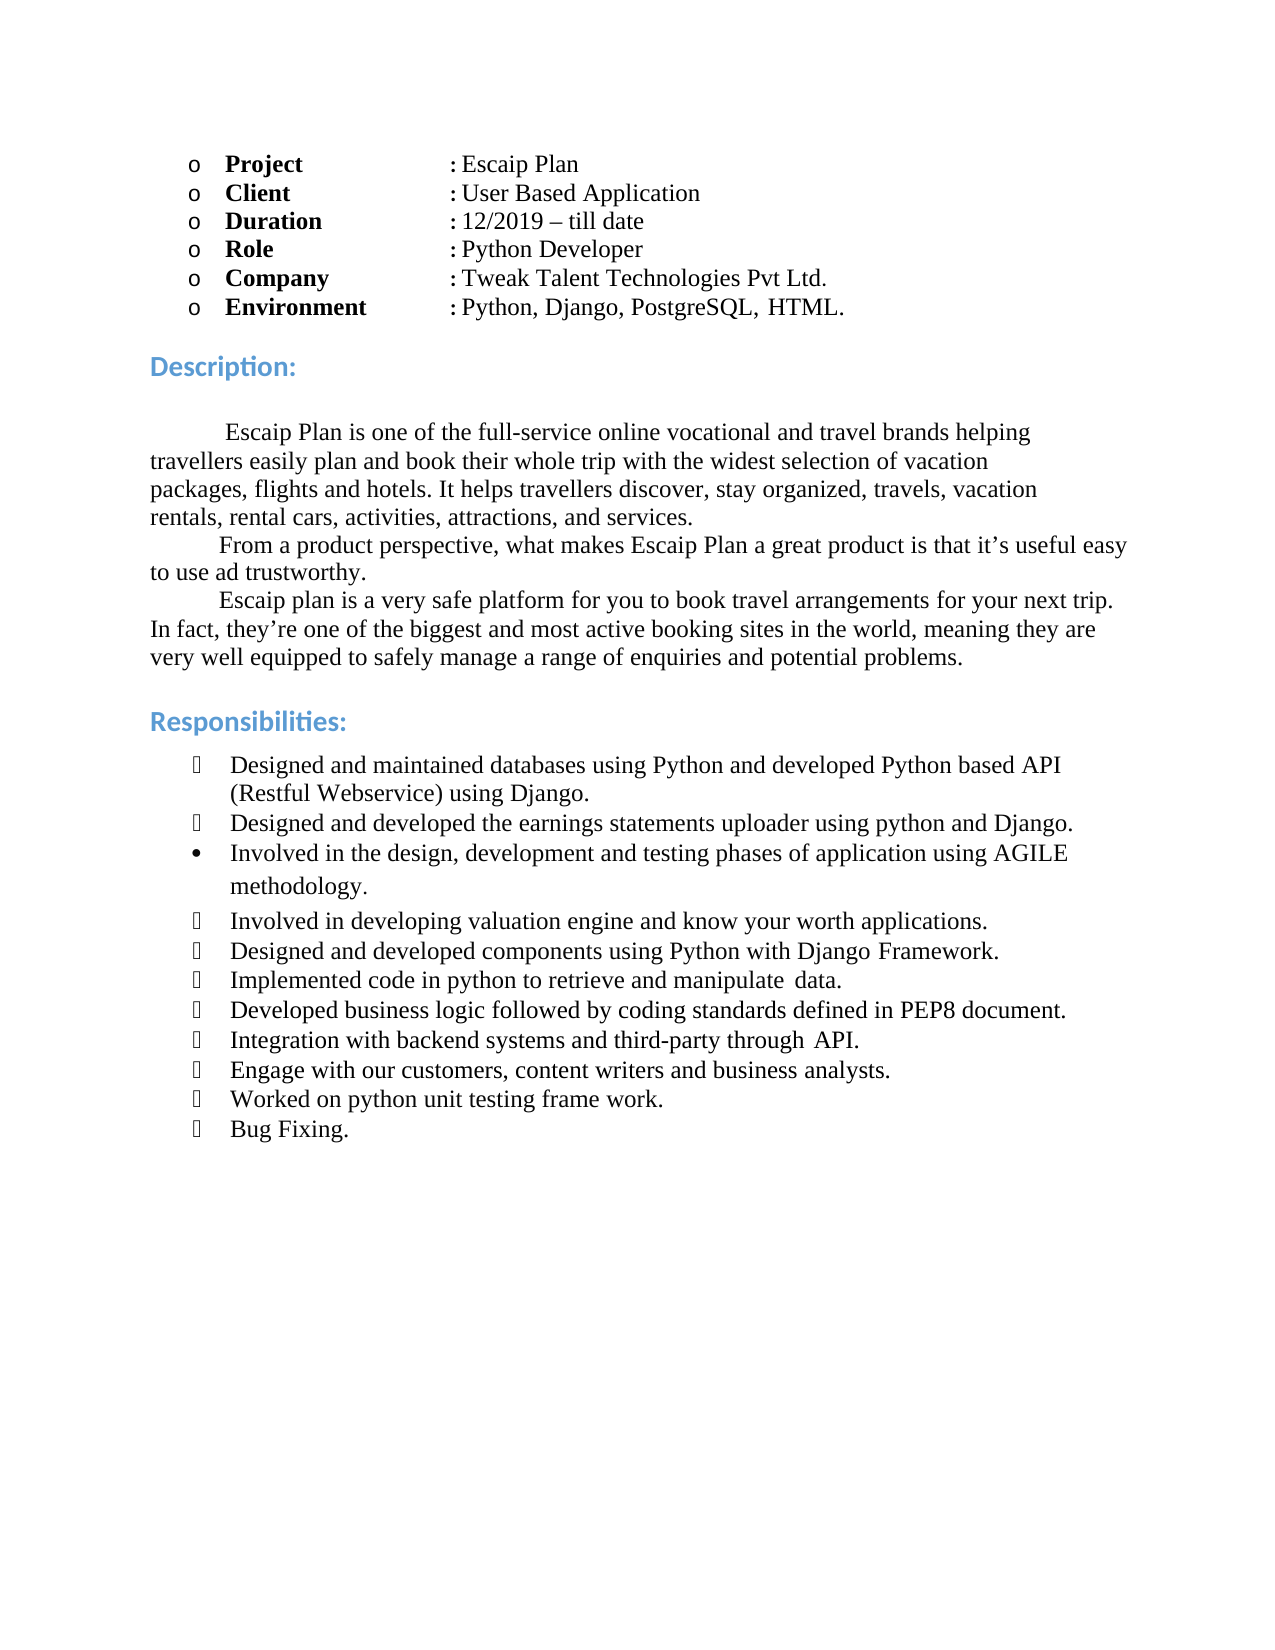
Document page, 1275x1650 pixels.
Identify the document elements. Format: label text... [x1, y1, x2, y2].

list Implemented code in python to retrieve and manipulate data. [192, 966, 1133, 994]
list Designed and developed the earnings statements uploader using python and Django. [192, 808, 1133, 837]
text Escaip plan is a very safe platform for you to book travel arrangements for your next trip. In fact, they’re one of the biggest and most active booking sites in the world, meaning they are very well equipped to safely manage a range of enquiries and potential problems. [150, 586, 1126, 671]
text Escaip Plan is one of the full-service online vocational and travel brands helping travellers easily plan and book their whole trip with the widest selection of vacation packages, flights and hotels. It helps travellers discover, stay organized, travels, vacation rentals, rental cars, activities, attractions, and services. [150, 418, 1090, 531]
text From a product perspective, what makes Escaip Plan a great product is that it’s useful easy to use ad trustworthy. [150, 531, 1133, 586]
list Designed and developed components using Python with Django Framework. [192, 936, 1133, 965]
subtitle Description: [150, 348, 1133, 384]
subtitle Responsibilities: [150, 703, 1133, 738]
list Worked on python unit testing frame work. [192, 1084, 1133, 1113]
list Involved in developing valuation engine and know your worth applications. [192, 906, 1133, 935]
list Engage with our customers, content writers and business analysts. [192, 1055, 1133, 1083]
list Involved in the design, development and testing phases of application using AGILE methodology. [192, 838, 1122, 900]
list Designed and maintained databases using Python and developed Python based API (Restful Webservice) using Django. [192, 752, 1121, 807]
list Company : Tweak Talent Technologies Pvt Ltd. [187, 263, 1133, 292]
list Integration with backend systems and third-party through API. [192, 1025, 1133, 1054]
list Role : Python Developer [187, 235, 1133, 263]
list Bug Fixing. [192, 1114, 1133, 1143]
list Duration : 12/2019 – till date [187, 207, 1133, 235]
list Environment : Python, Django, PostgreSQL, HTML. [187, 292, 1133, 322]
list Client : User Based Application [187, 178, 1133, 207]
list Developed business logic followed by coding standards defined in PEP8 document. [192, 995, 1133, 1024]
list Project : Escaip Plan [187, 149, 1133, 178]
